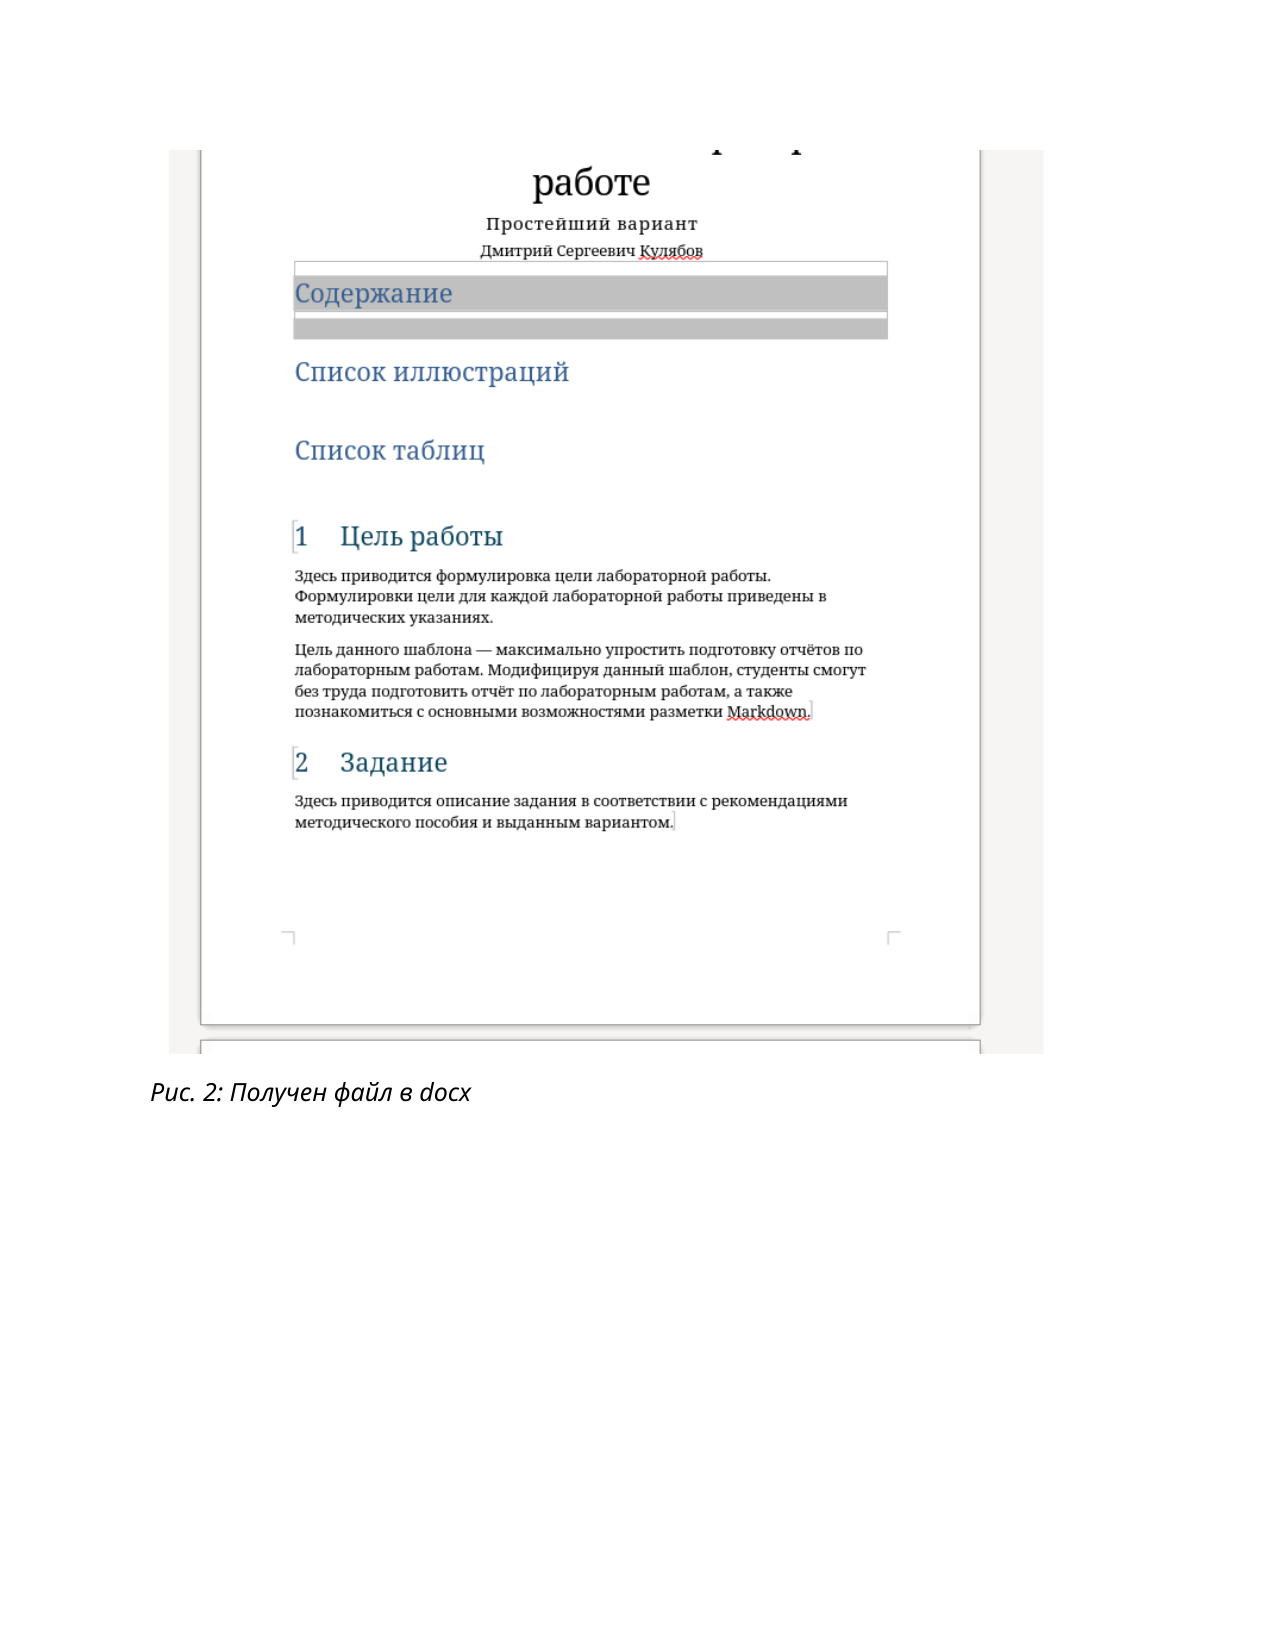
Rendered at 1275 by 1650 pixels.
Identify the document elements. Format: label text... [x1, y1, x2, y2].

text Рис. 2: Получен файл в docx [150, 1074, 1125, 1108]
picture [168, 150, 1044, 1054]
